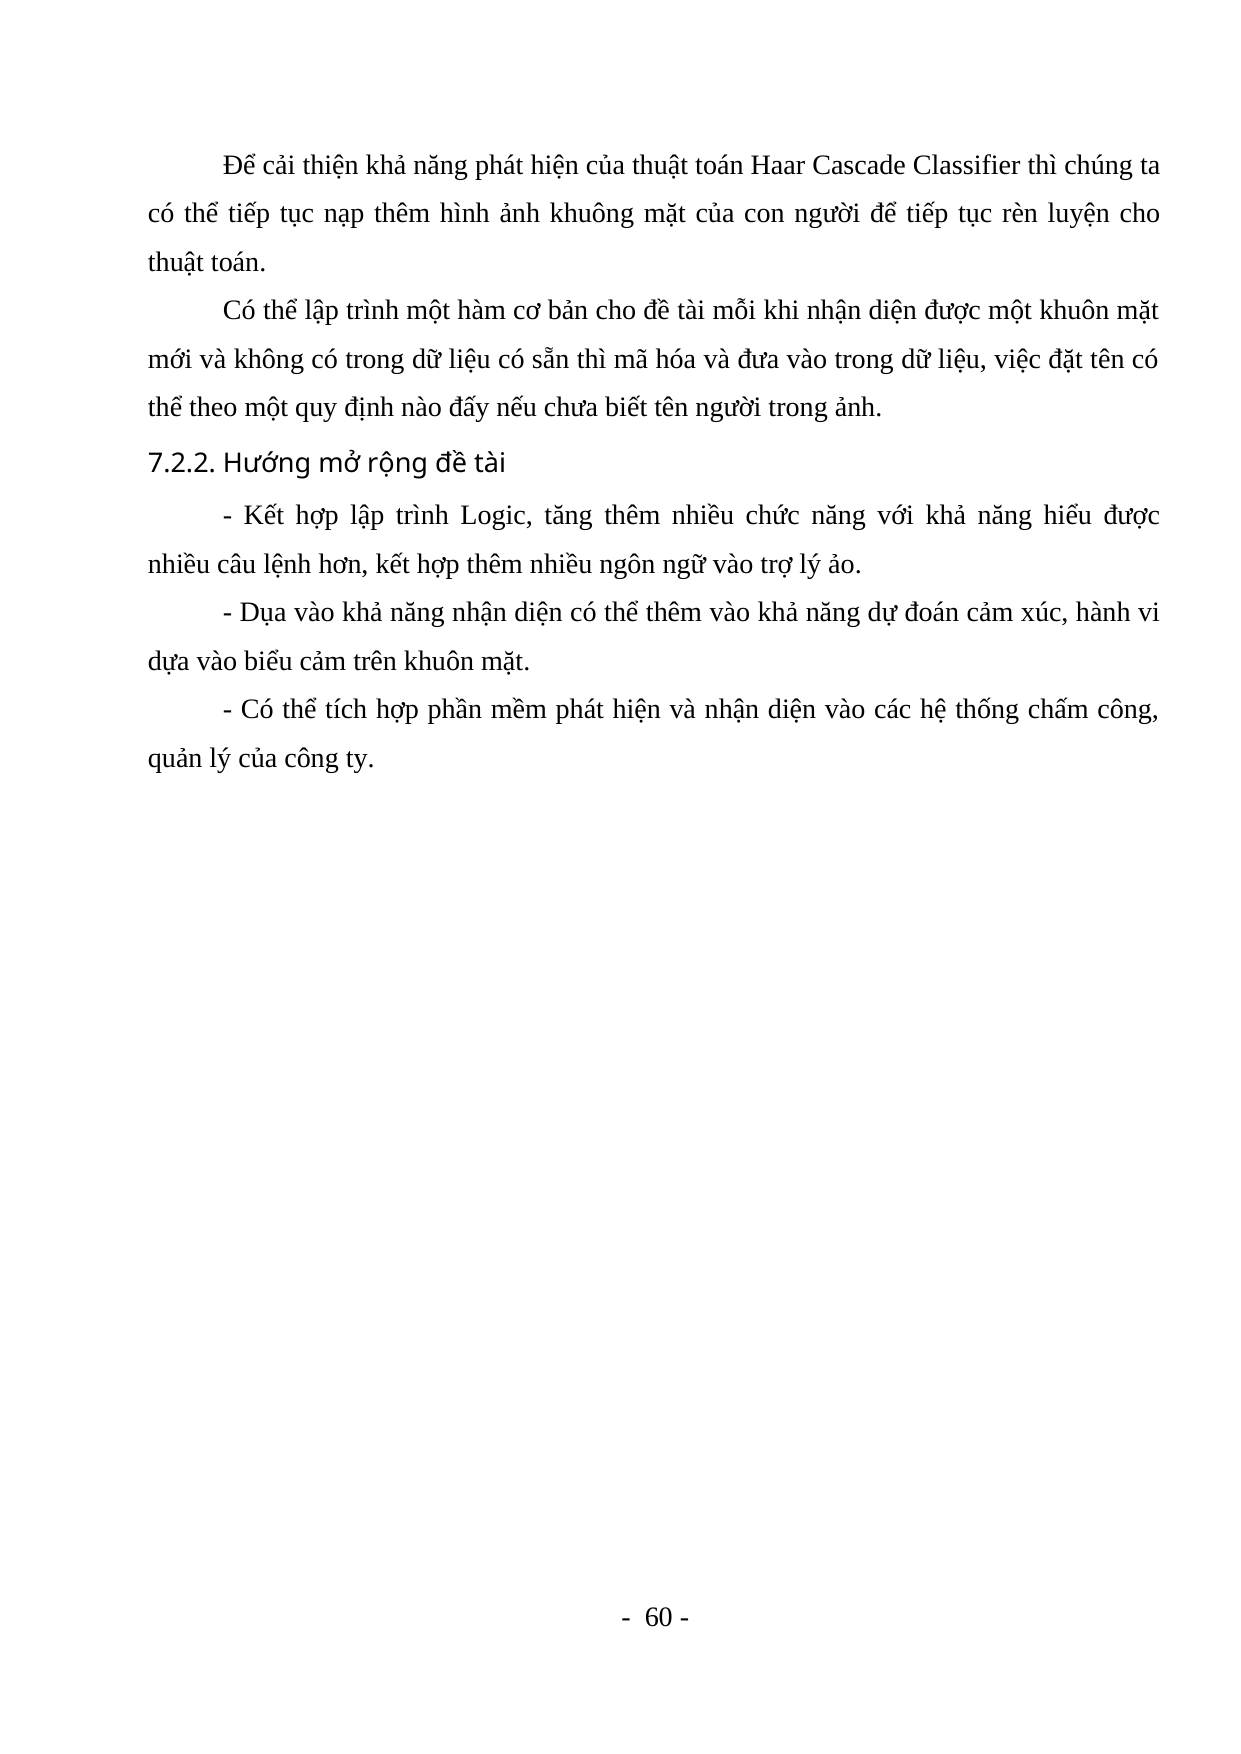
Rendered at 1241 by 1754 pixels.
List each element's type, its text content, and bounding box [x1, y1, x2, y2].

text - Có thể tích hợp phần mềm phát hiện và nhận diện vào các hệ thống chấm công, quản lý của công ty. [148, 693, 1162, 773]
text - Kết hợp lập trình Logic, tăng thêm nhiều chức năng với khả năng hiểu được nhiều câu lệnh hơn, kết hợp thêm nhiều ngôn ngữ vào trợ lý ảo. [148, 498, 1162, 579]
text Có thể lập trình một hàm cơ bản cho đề tài mỗi khi nhận diện được một khuôn mặt mới và không có trong dữ liệu có sẵn thì mã hóa và đưa vào trong dữ liệu, việc đặt tên có thể theo một quy định nào đấy nếu chưa biết tên người trong ảnh. [148, 293, 1162, 423]
text - Dụa vào khả năng nhận diện có thể thêm vào khả năng dự đoán cảm xúc, hành vi dựa vào biểu cảm trên khuôn mặt. [148, 596, 1162, 676]
subtitle Hướng mở rộng đề tài [148, 443, 1162, 480]
text Để cải thiện khả năng phát hiện của thuật toán Haar Cascade Classifier thì chúng ta có thể tiếp tục nạp thêm hình ảnh khuông mặt của con người để tiếp tục rèn luyện cho thuật toán. [148, 148, 1162, 277]
